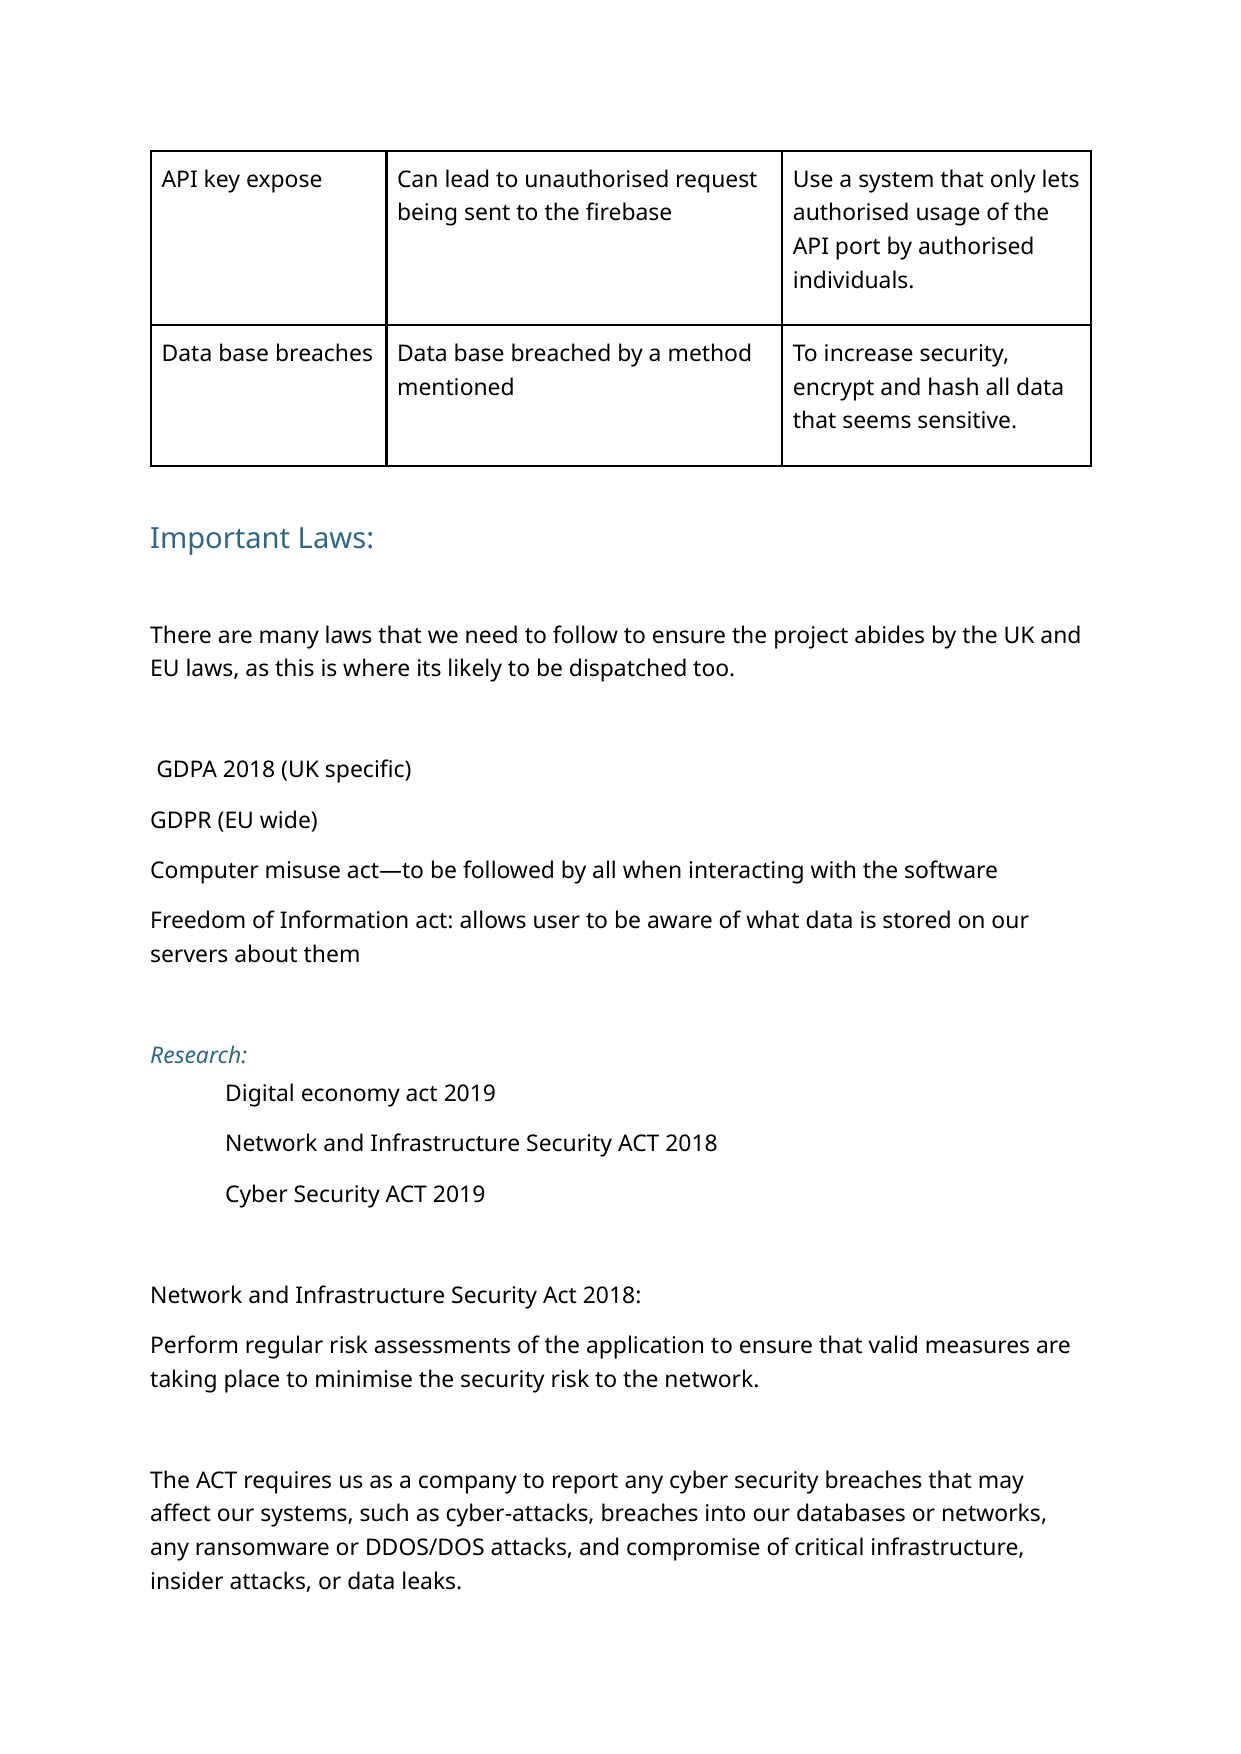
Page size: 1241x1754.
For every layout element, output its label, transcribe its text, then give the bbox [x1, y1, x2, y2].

text Perform regular risk assessments of the application to ensure that valid measures are taking place to minimise the security risk to the network. [150, 1329, 1090, 1394]
text GDPA 2018 (UK specific) [150, 753, 1090, 784]
text Network and Infrastructure Security Act 2018: [150, 1279, 1090, 1310]
table_cell To increase security, encrypt and hash all data that seems sensitive. [783, 326, 1090, 464]
text GDPR (EU wide) [150, 804, 1090, 835]
text Network and Infrastructure Security ACT 2018 [150, 1127, 1090, 1159]
text Cyber Security ACT 2019 [150, 1178, 1090, 1209]
text Digital economy act 2019 [150, 1077, 1090, 1108]
text There are many laws that we need to follow to ensure the project abides by the UK and EU laws, as this is where its likely to be dispatched too. [150, 619, 1090, 684]
table_cell Use a system that only lets authorised usage of the API port by authorised individuals. [783, 152, 1090, 324]
table_cell Can lead to unauthorised request being sent to the firebase [388, 152, 781, 324]
table_cell API key expose [152, 152, 385, 324]
text The ACT requires us as a company to report any cyber security breaches that may affect our systems, such as cyber-attacks, breaches into our databases or networks, any ransomware or DDOS/DOS attacks, and compromise of critical infrastructure, insider attacks, or data leaks. [150, 1464, 1090, 1596]
subtitle Research: [150, 1039, 1090, 1070]
text Freedom of Information act: allows user to be aware of what data is stored on our servers about them [150, 904, 1090, 969]
table_cell Data base breached by a method mentioned [388, 326, 781, 464]
subtitle Important Laws: [150, 517, 1090, 557]
text Computer misuse act—to be followed by all when interacting with the software [150, 854, 1090, 885]
table_cell Data base breaches [152, 326, 385, 464]
